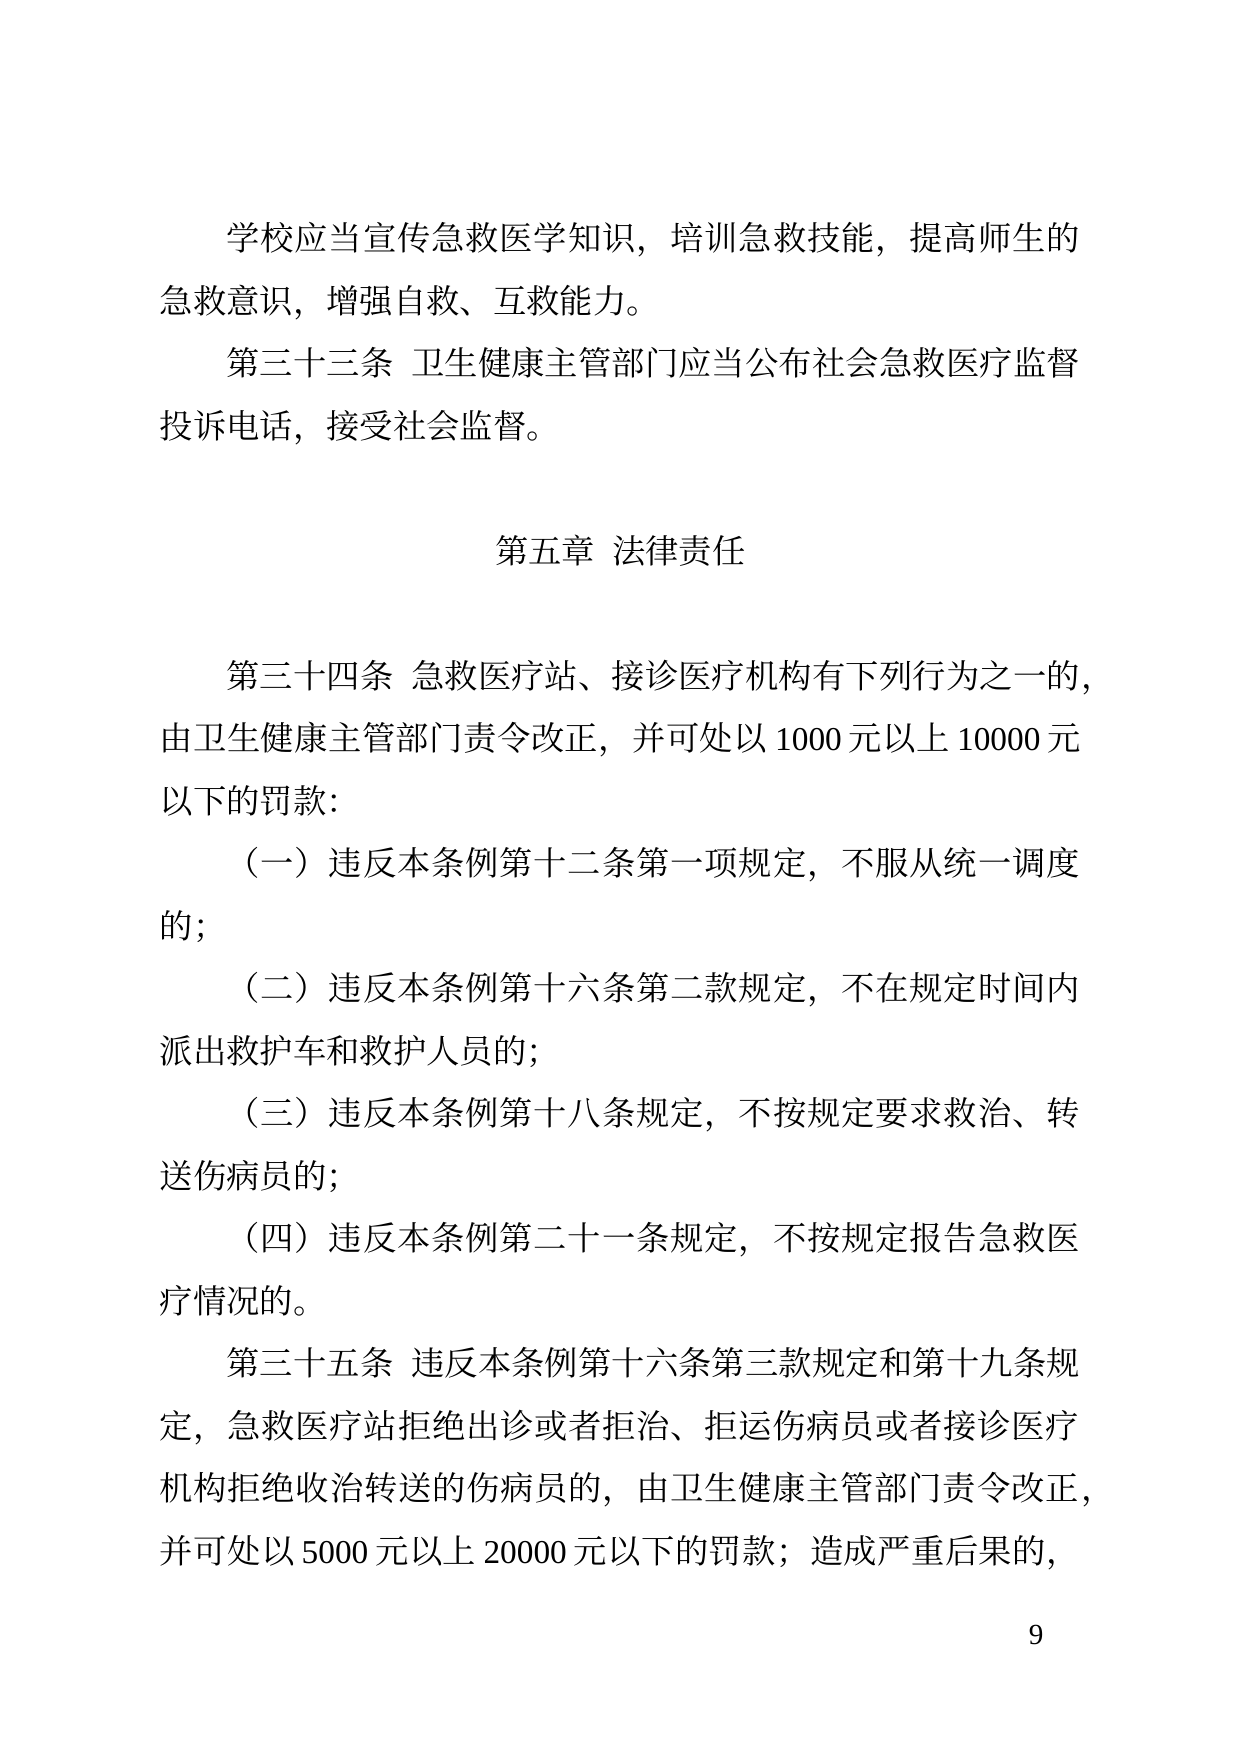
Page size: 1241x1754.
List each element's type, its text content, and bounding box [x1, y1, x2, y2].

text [159, 1326, 1081, 1576]
text （二）违反本条例第十六条第二款规定，不在规定时间内派出救护车和救护人员的； [159, 951, 1081, 1076]
text （一）违反本条例第十二条第一项规定，不服从统一调度的； [159, 826, 1081, 951]
text 学校应当宣传急救医学知识，培训急救技能，提高师生的急救意识，增强自救、互救能力。 [159, 201, 1081, 326]
text 第三十四条 急救医疗站、接诊医疗机构有下列行为之一的，由卫生健康主管部门责令改正，并可处以1000元以上10000元以下的罚款： [159, 638, 1081, 826]
text （三）违反本条例第十八条规定，不按规定要求救治、转送伤病员的； [159, 1076, 1081, 1201]
text 第五章 法律责任 [159, 513, 1081, 576]
text 第三十三条 卫生健康主管部门应当公布社会急救医疗监督投诉电话，接受社会监督。 [159, 326, 1081, 451]
text （四）违反本条例第二十一条规定，不按规定报告急救医疗情况的。 [159, 1201, 1081, 1326]
